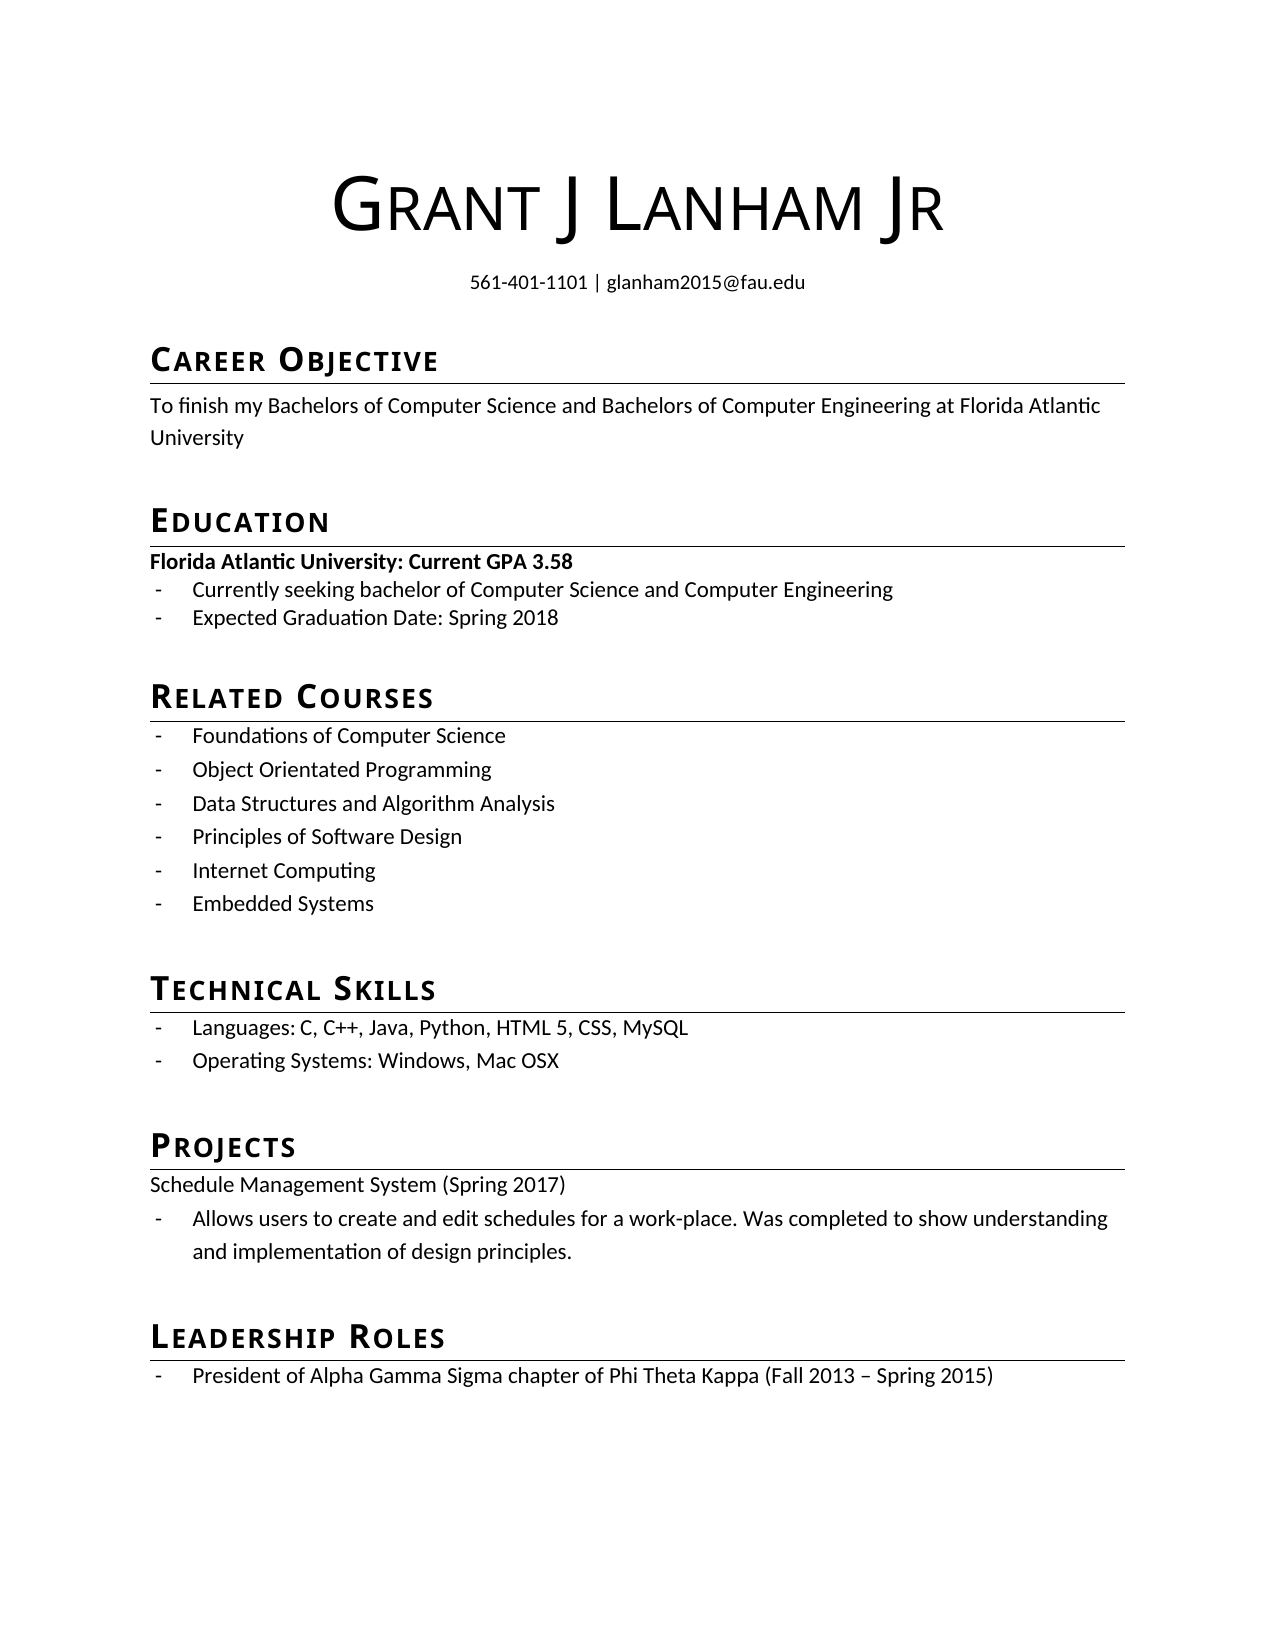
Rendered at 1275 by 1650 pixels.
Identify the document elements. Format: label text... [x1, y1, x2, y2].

list Data Structures and Algorithm Analysis [155, 789, 1125, 817]
text 561-401-1101 | glanham2015@fau.edu [150, 269, 1125, 294]
list Allows users to create and edit schedules for a work-place. Was completed to show understanding and implementation of design principles. [155, 1204, 1125, 1266]
list Expected Graduation Date: Spring 2018 [155, 603, 1125, 631]
subtitle Education [150, 497, 1125, 546]
text Schedule Management System (Spring 2017) [150, 1170, 1125, 1198]
title Grant J Lanham Jr [150, 150, 1125, 252]
text To finish my Bachelors of Computer Science and Bachelors of Computer Engineering at Florida Atlantic University [150, 391, 1125, 451]
text Florida Atlantic University: Current GPA 3.58 [150, 547, 1125, 575]
subtitle Technical Skills [150, 964, 1125, 1012]
subtitle Career Objective [150, 336, 1125, 383]
list Foundations of Computer Science [155, 722, 1125, 750]
list Object Orientated Programming [155, 755, 1125, 783]
list Operating Systems: Windows, Mac OSX [155, 1047, 1125, 1075]
subtitle Projects [150, 1122, 1125, 1169]
list Languages: C, C++, Java, Python, HTML 5, CSS, MySQL [155, 1013, 1125, 1041]
subtitle Leadership Roles [150, 1313, 1125, 1360]
list Currently seeking bachelor of Computer Science and Computer Engineering [155, 575, 1125, 603]
list President of Alpha Gamma Sigma chapter of Phi Theta Kappa (Fall 2013 – Spring 2015) [155, 1361, 1125, 1389]
list Principles of Software Design [155, 822, 1125, 850]
list Internet Computing [155, 856, 1125, 884]
list Embedded Systems [155, 889, 1125, 917]
subtitle Related Courses [150, 673, 1125, 721]
